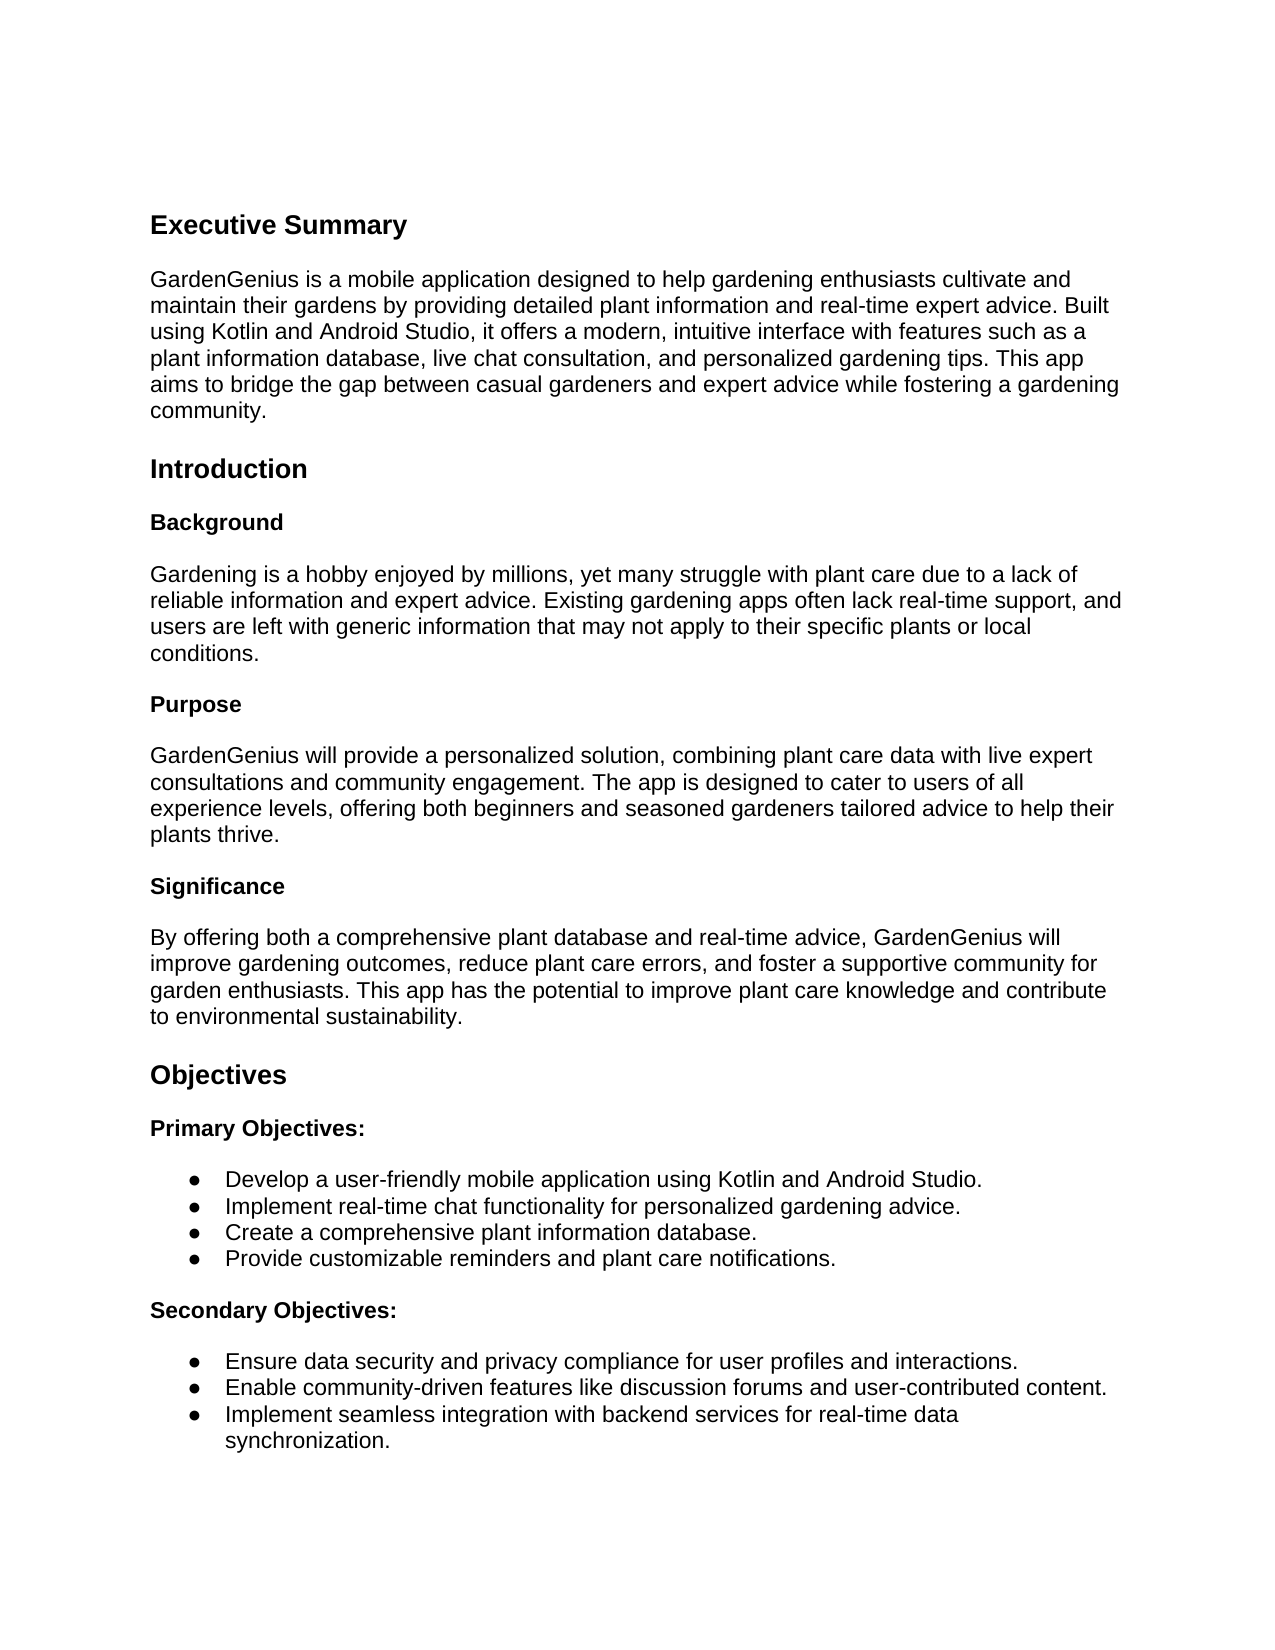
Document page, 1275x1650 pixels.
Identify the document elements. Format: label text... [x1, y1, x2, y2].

list Implement real-time chat functionality for personalized gardening advice. [187, 1193, 1125, 1219]
text GardenGenius will provide a personalized solution, combining plant care data with live expert consultations and community engagement. The app is designed to cater to users of all experience levels, offering both beginners and seasoned gardeners tailored advice to help their plants thrive. [150, 742, 1125, 848]
list Develop a user-friendly mobile application using Kotlin and Android Studio. [187, 1166, 1125, 1193]
list Enable community-driven features like discussion forums and user-contributed content. [187, 1374, 1125, 1401]
subtitle Introduction [150, 453, 1125, 484]
subtitle Executive Summary [150, 209, 1125, 241]
subtitle Significance [150, 873, 1125, 899]
list Implement seamless integration with backend services for real-time data synchronization. [187, 1401, 1125, 1453]
subtitle Objectives [150, 1059, 1125, 1090]
text By offering both a comprehensive plant database and real-time advice, GardenGenius will improve gardening outcomes, reduce plant care errors, and foster a supportive community for garden enthusiasts. This app has the potential to improve plant care knowledge and contribute to environmental sustainability. [150, 924, 1125, 1029]
subtitle Primary Objectives: [150, 1115, 1125, 1141]
list Ensure data security and privacy compliance for user profiles and interactions. [187, 1348, 1125, 1374]
text GardenGenius is a mobile application designed to help gardening enthusiasts cultivate and maintain their gardens by providing detailed plant information and real-time expert advice. Built using Kotlin and Android Studio, it offers a modern, intuitive interface with features such as a plant information database, live chat consultation, and personalized gardening tips. This app aims to bridge the gap between casual gardeners and expert advice while fostering a gardening community. [150, 266, 1125, 424]
list Provide customizable reminders and plant care notifications. [187, 1245, 1125, 1272]
subtitle Purpose [150, 691, 1125, 717]
subtitle Secondary Objectives: [150, 1297, 1125, 1323]
subtitle Background [150, 509, 1125, 536]
text Gardening is a hobby enjoyed by millions, yet many struggle with plant care due to a lack of reliable information and expert advice. Existing gardening apps often lack real-time support, and users are left with generic information that may not apply to their specific plants or local conditions. [150, 561, 1125, 666]
list Create a comprehensive plant information database. [187, 1219, 1125, 1245]
